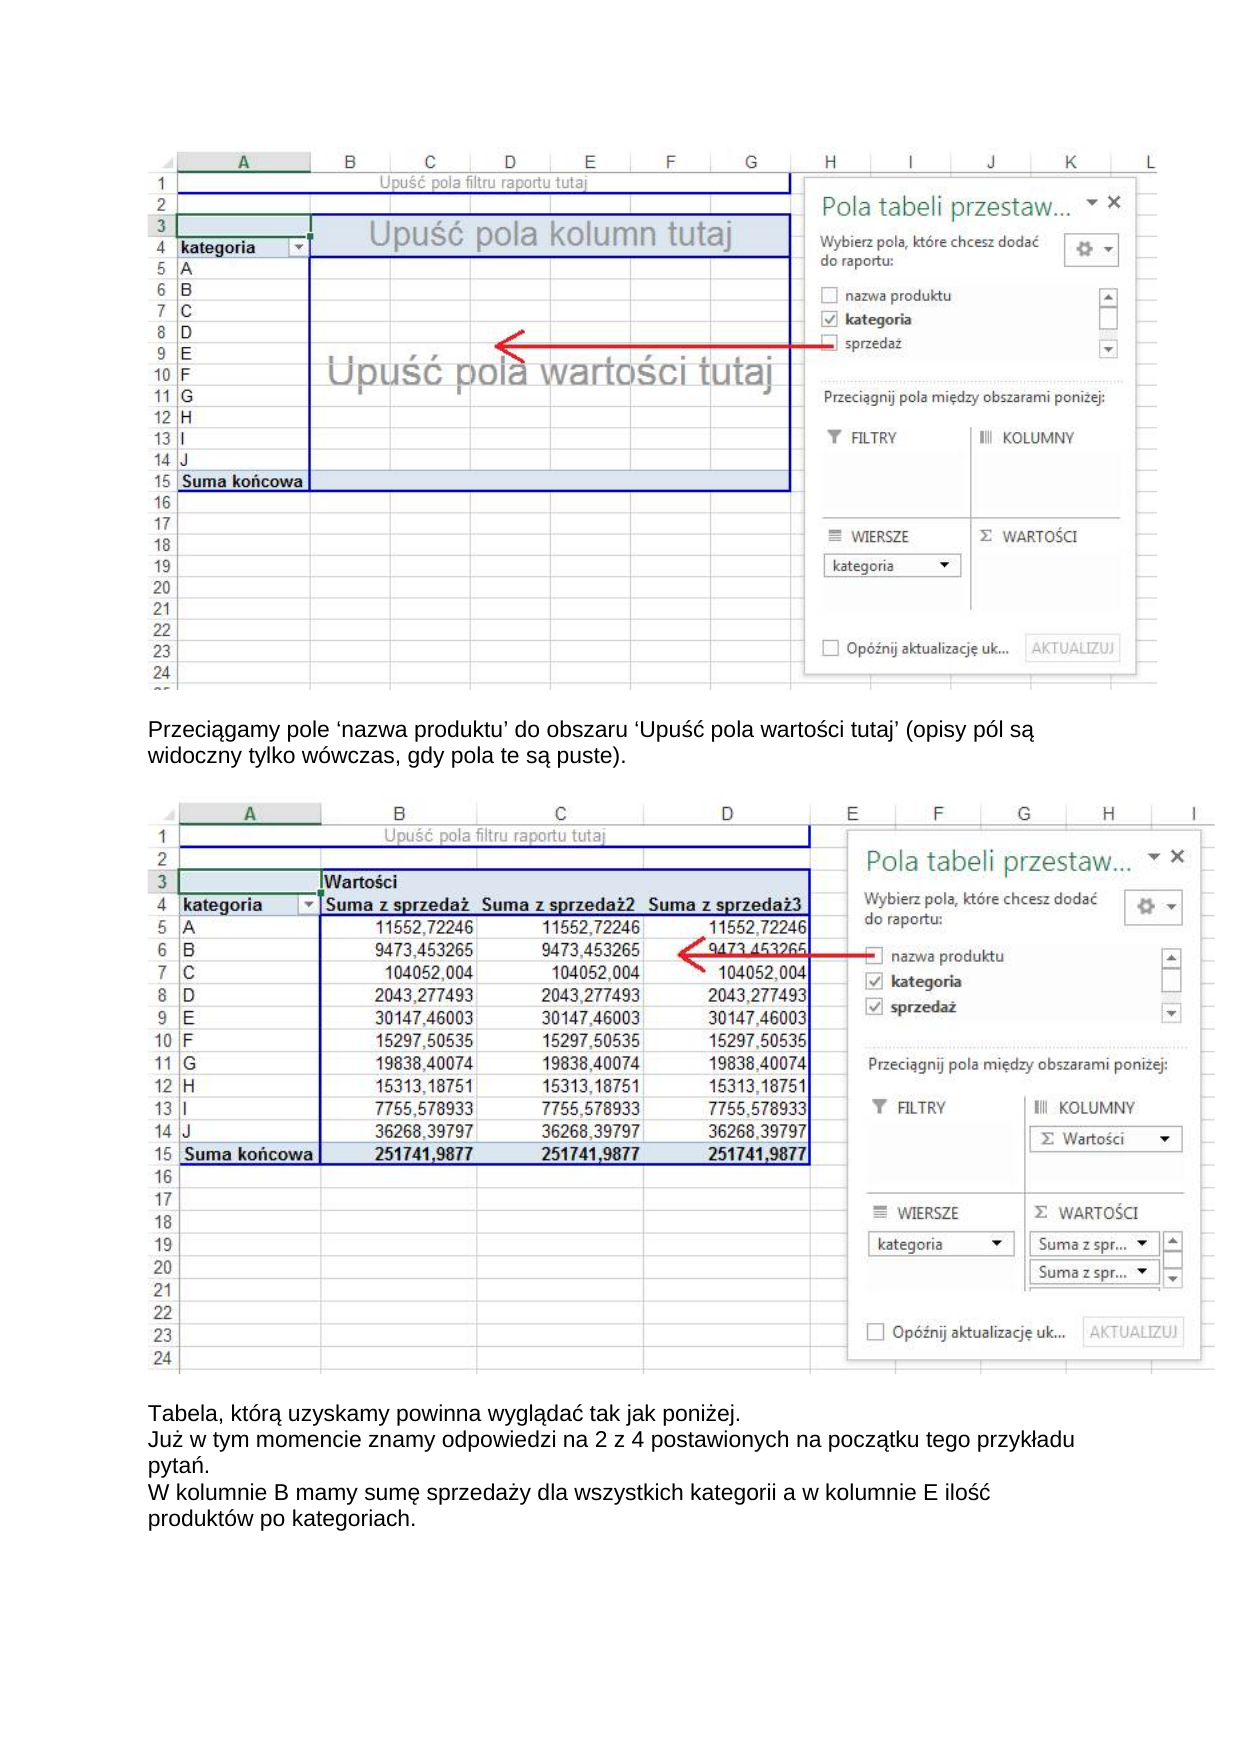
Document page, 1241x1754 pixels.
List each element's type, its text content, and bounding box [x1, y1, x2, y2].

text Tabela, którą uzyskamy powinna wyglądać tak jak poniżej. [148, 1400, 1093, 1426]
text Już w tym momencie znamy odpowiedzi na 2 z 4 postawionych na początku tego przykładu pytań. [148, 1426, 1093, 1479]
text Przeciągamy pole ‘nazwa produktu’ do obszaru ‘Upuść pola wartości tutaj’ (opisy pól są widoczny tylko wówczas, gdy pola te są puste). [148, 716, 1093, 769]
text W kolumnie B mamy sumę sprzedaży dla wszystkich kategorii a w kolumnie E ilość produktów po kategoriach. [148, 1479, 1093, 1531]
picture [147, 147, 1158, 690]
picture [147, 795, 1215, 1374]
